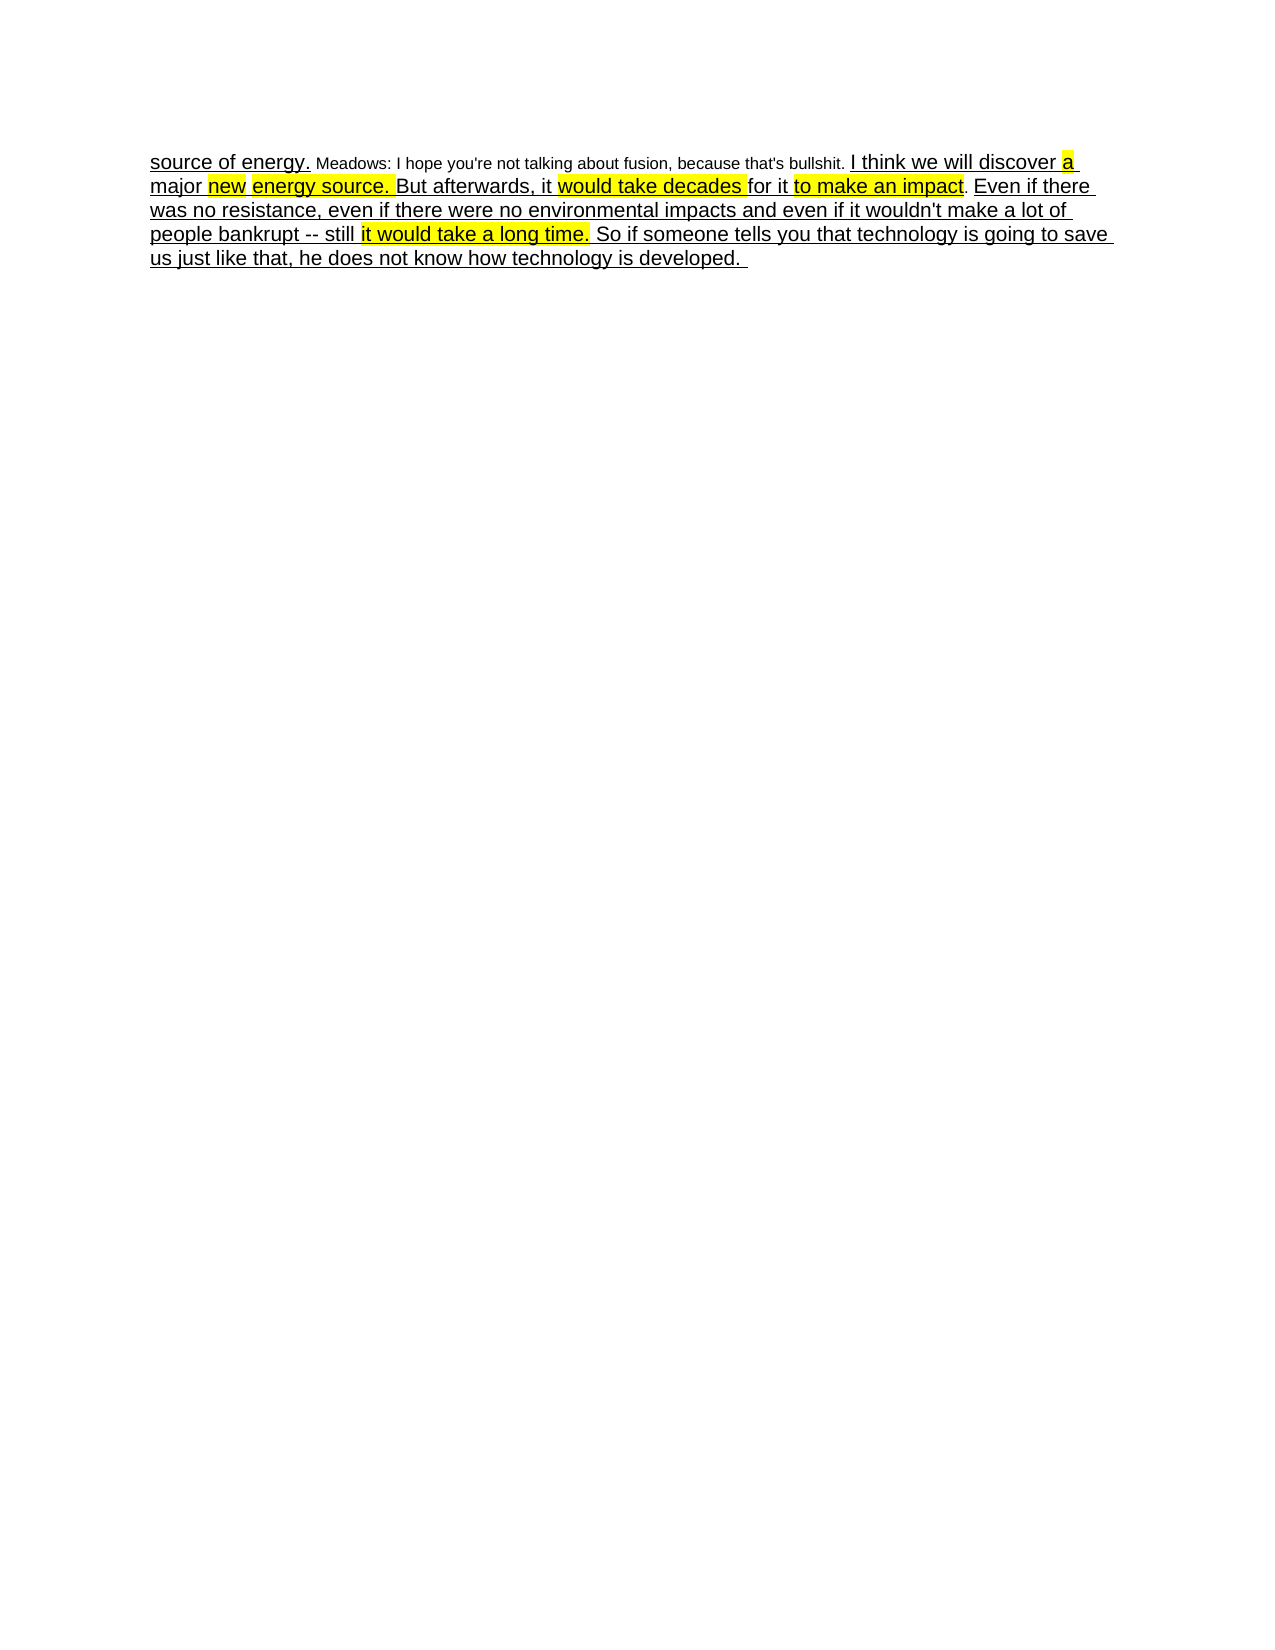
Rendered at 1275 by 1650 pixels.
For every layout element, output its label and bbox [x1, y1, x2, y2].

text [150, 150, 1125, 270]
